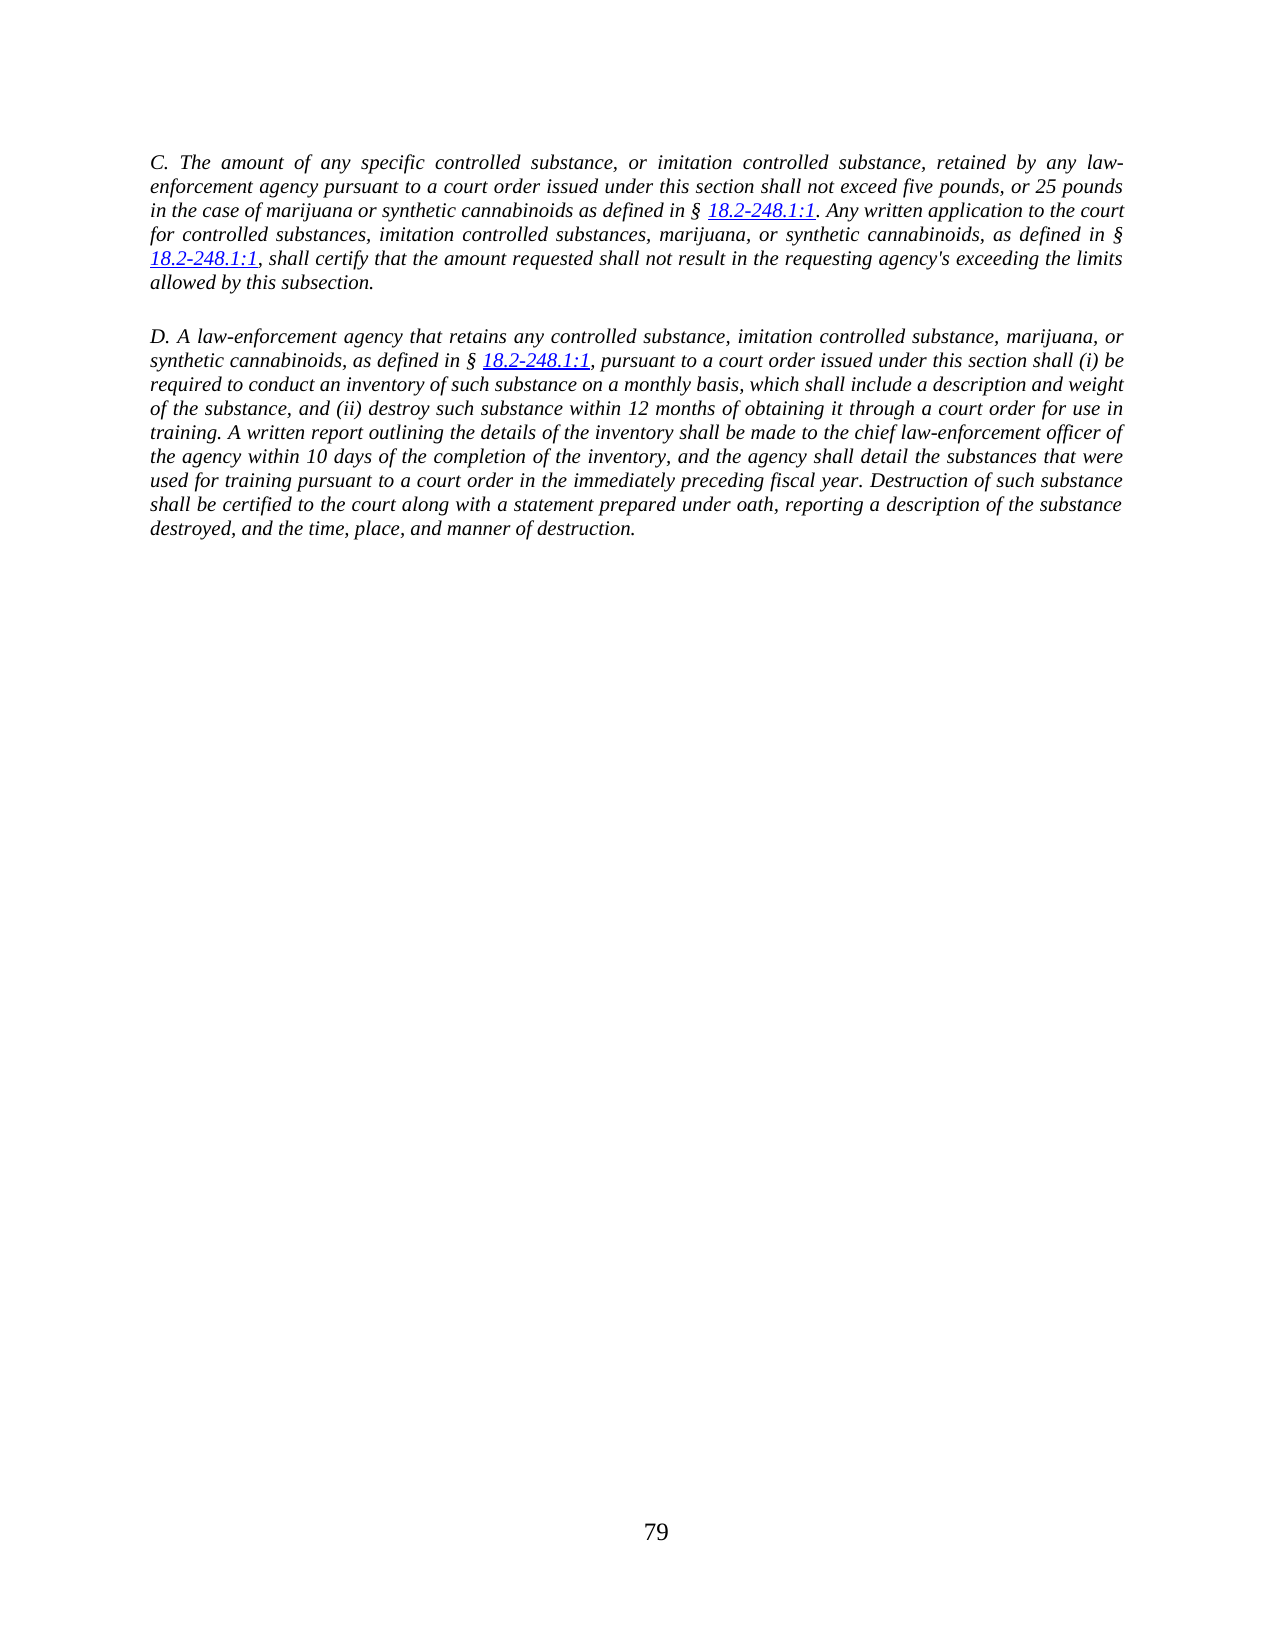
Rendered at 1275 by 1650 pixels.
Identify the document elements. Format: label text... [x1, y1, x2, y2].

text D. A law-enforcement agency that retains any controlled substance, imitation controlled substance, marijuana, or synthetic cannabinoids, as defined in § 18.2-248.1:1, pursuant to a court order issued under this section shall (i) be required to conduct an inventory of such substance on a monthly basis, which shall include a description and weight of the substance, and (ii) destroy such substance within 12 months of obtaining it through a court order for use in training. A written report outlining the details of the inventory shall be made to the chief law-enforcement officer of the agency within 10 days of the completion of the inventory, and the agency shall detail the substances that were used for training pursuant to a court order in the immediately preceding fiscal year. Destruction of such substance shall be certified to the court along with a statement prepared under oath, reporting a description of the substance destroyed, and the time, place, and manner of destruction. [150, 323, 1125, 540]
text C. The amount of any specific controlled substance, or imitation controlled substance, retained by any law-enforcement agency pursuant to a court order issued under this section shall not exceed five pounds, or 25 pounds in the case of marijuana or synthetic cannabinoids as defined in § 18.2-248.1:1. Any written application to the court for controlled substances, imitation controlled substances, marijuana, or synthetic cannabinoids, as defined in § 18.2-248.1:1, shall certify that the amount requested shall not result in the requesting agency's exceeding the limits allowed by this subsection. [150, 150, 1125, 294]
